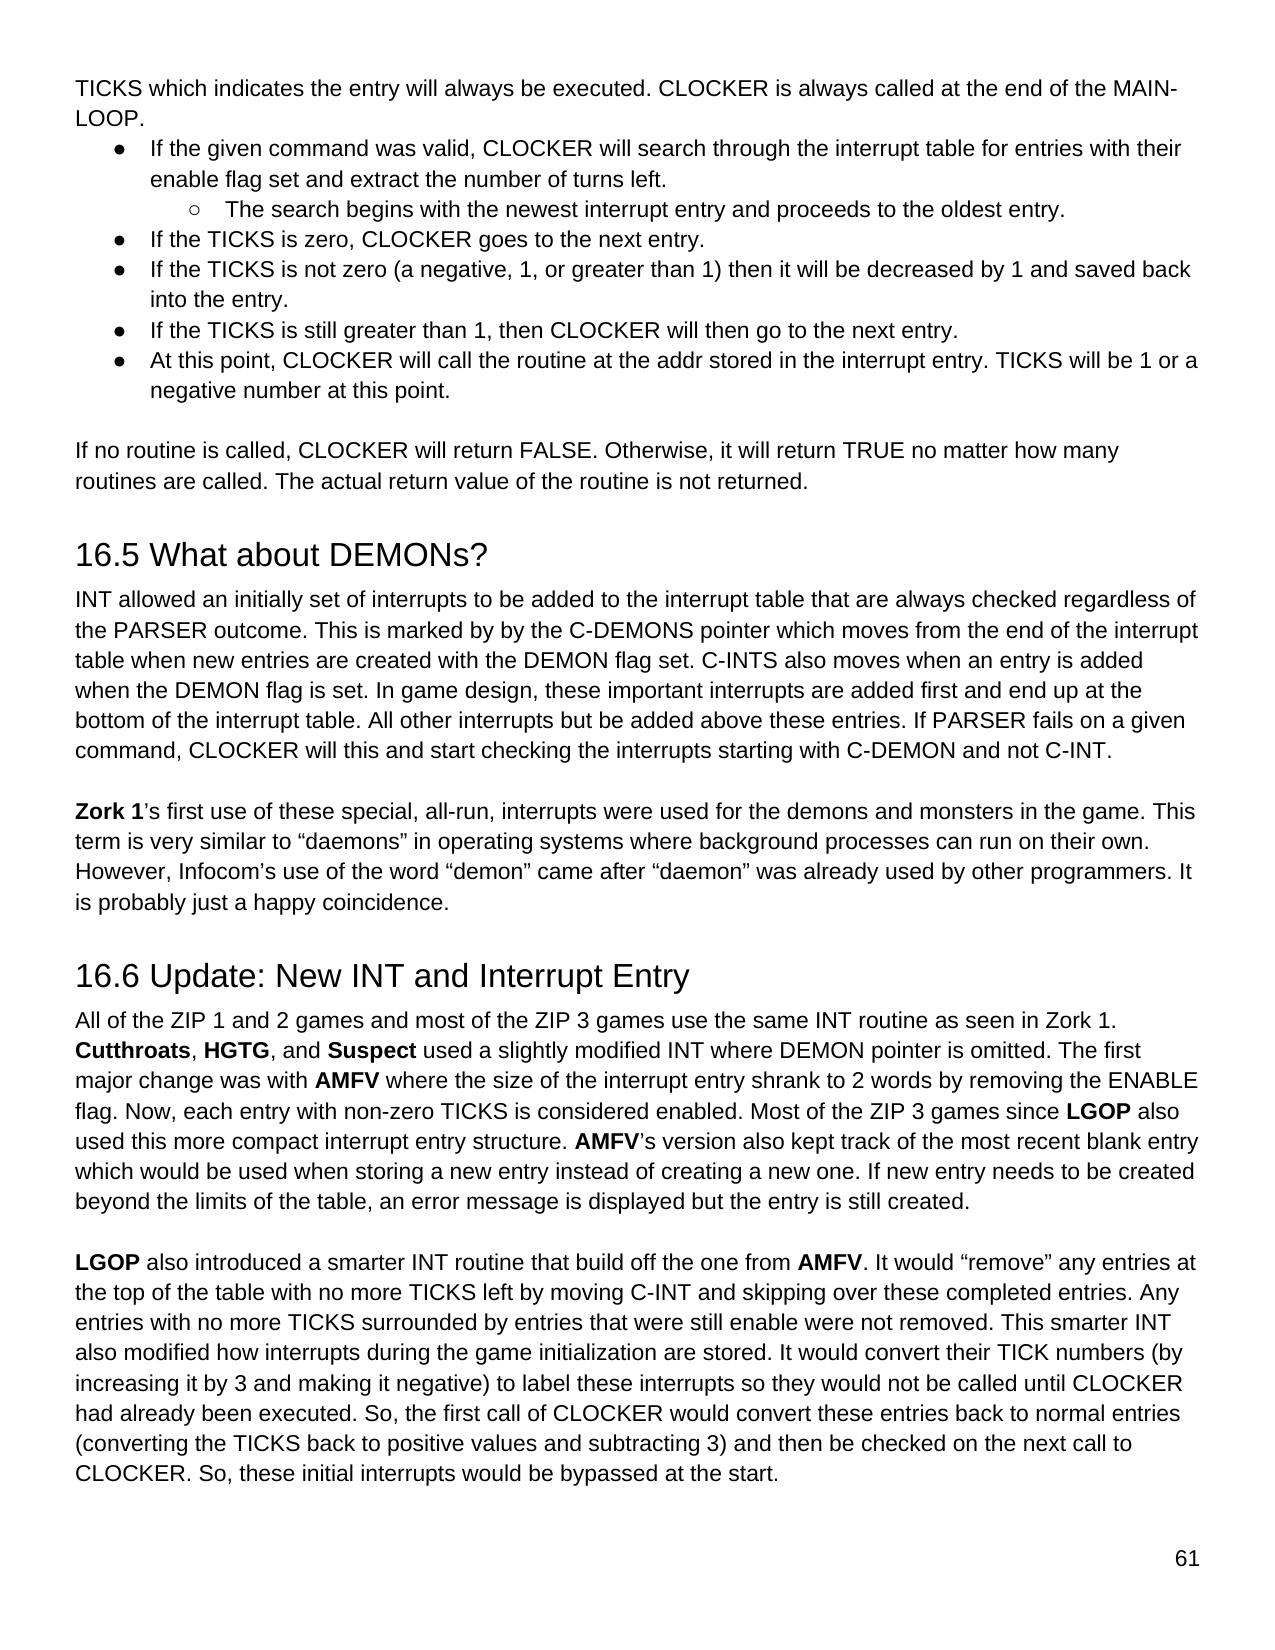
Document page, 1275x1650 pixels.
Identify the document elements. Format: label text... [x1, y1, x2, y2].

list If the TICKS is zero, CLOCKER goes to the next entry. [112, 226, 1200, 252]
subtitle 16.6 Update: New INT and Interrupt Entry [75, 956, 1200, 994]
text LGOP also introduced a smarter INT routine that build off the one from AMFV. It would “remove” any entries at the top of the table with no more TICKS left by moving C-INT and skipping over these completed entries. Any entries with no more TICKS surrounded by entries that were still enable were not removed. This smarter INT also modified how interrupts during the game initialization are stored. It would convert their TICK numbers (by increasing it by 3 and making it negative) to label these interrupts so they would not be called until CLOCKER had already been executed. So, the first call of CLOCKER would convert these entries back to normal entries (converting the TICKS back to positive values and subtracting 3) and then be checked on the next call to CLOCKER. So, these initial interrupts would be bypassed at the start. [75, 1249, 1200, 1487]
subtitle 16.5 What about DEMONs? [75, 535, 1200, 574]
text INT allowed an initially set of interrupts to be added to the interrupt table that are always checked regardless of the PARSER outcome. This is marked by by the C-DEMONS pointer which moves from the end of the interrupt table when new entries are created with the DEMON flag set. C-INTS also moves when an entry is added when the DEMON flag is set. In game design, these important interrupts are added first and end up at the bottom of the interrupt table. All other interrupts but be added above these entries. If PARSER fails on a given command, CLOCKER will this and start checking the interrupts starting with C-DEMON and not C-INT. [75, 586, 1200, 764]
text All of the ZIP 1 and 2 games and most of the ZIP 3 games use the same INT routine as seen in Zork 1. Cutthroats, HGTG, and Suspect used a slightly modified INT where DEMON pointer is omitted. The first major change was with AMFV where the size of the interrupt entry shrank to 2 words by removing the ENABLE flag. Now, each entry with non-zero TICKS is considered enabled. Most of the ZIP 3 games since LGOP also used this more compact interrupt entry structure. AMFV’s version also kept track of the most recent blank entry which would be used when storing a new entry instead of creating a new one. If new entry needs to be created beyond the limits of the table, an error message is displayed but the entry is still created. [75, 1007, 1200, 1215]
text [75, 75, 1200, 132]
list If the given command was valid, CLOCKER will search through the interrupt table for entries with their enable flag set and extract the number of turns left. [112, 135, 1200, 192]
list If the TICKS is not zero (a negative, 1, or greater than 1) then it will be decreased by 1 and saved back into the entry. [112, 256, 1200, 313]
list At this point, CLOCKER will call the routine at the addr stored in the interrupt entry. TICKS will be 1 or a negative number at this point. [112, 347, 1200, 403]
list If the TICKS is still greater than 1, then CLOCKER will then go to the next entry. [112, 317, 1200, 343]
text If no routine is called, CLOCKER will return FALSE. Otherwise, it will return TRUE no matter how many routines are called. The actual return value of the routine is not returned. [75, 437, 1200, 494]
text Zork 1’s first use of these special, all-run, interrupts were used for the demons and monsters in the game. This term is very similar to “daemons” in operating systems where background processes can run on their own. However, Infocom’s use of the word “demon” came after “daemon” was already used by other programmers. It is probably just a happy coincidence. [75, 798, 1200, 915]
list The search begins with the newest interrupt entry and proceeds to the oldest entry. [187, 196, 1200, 222]
